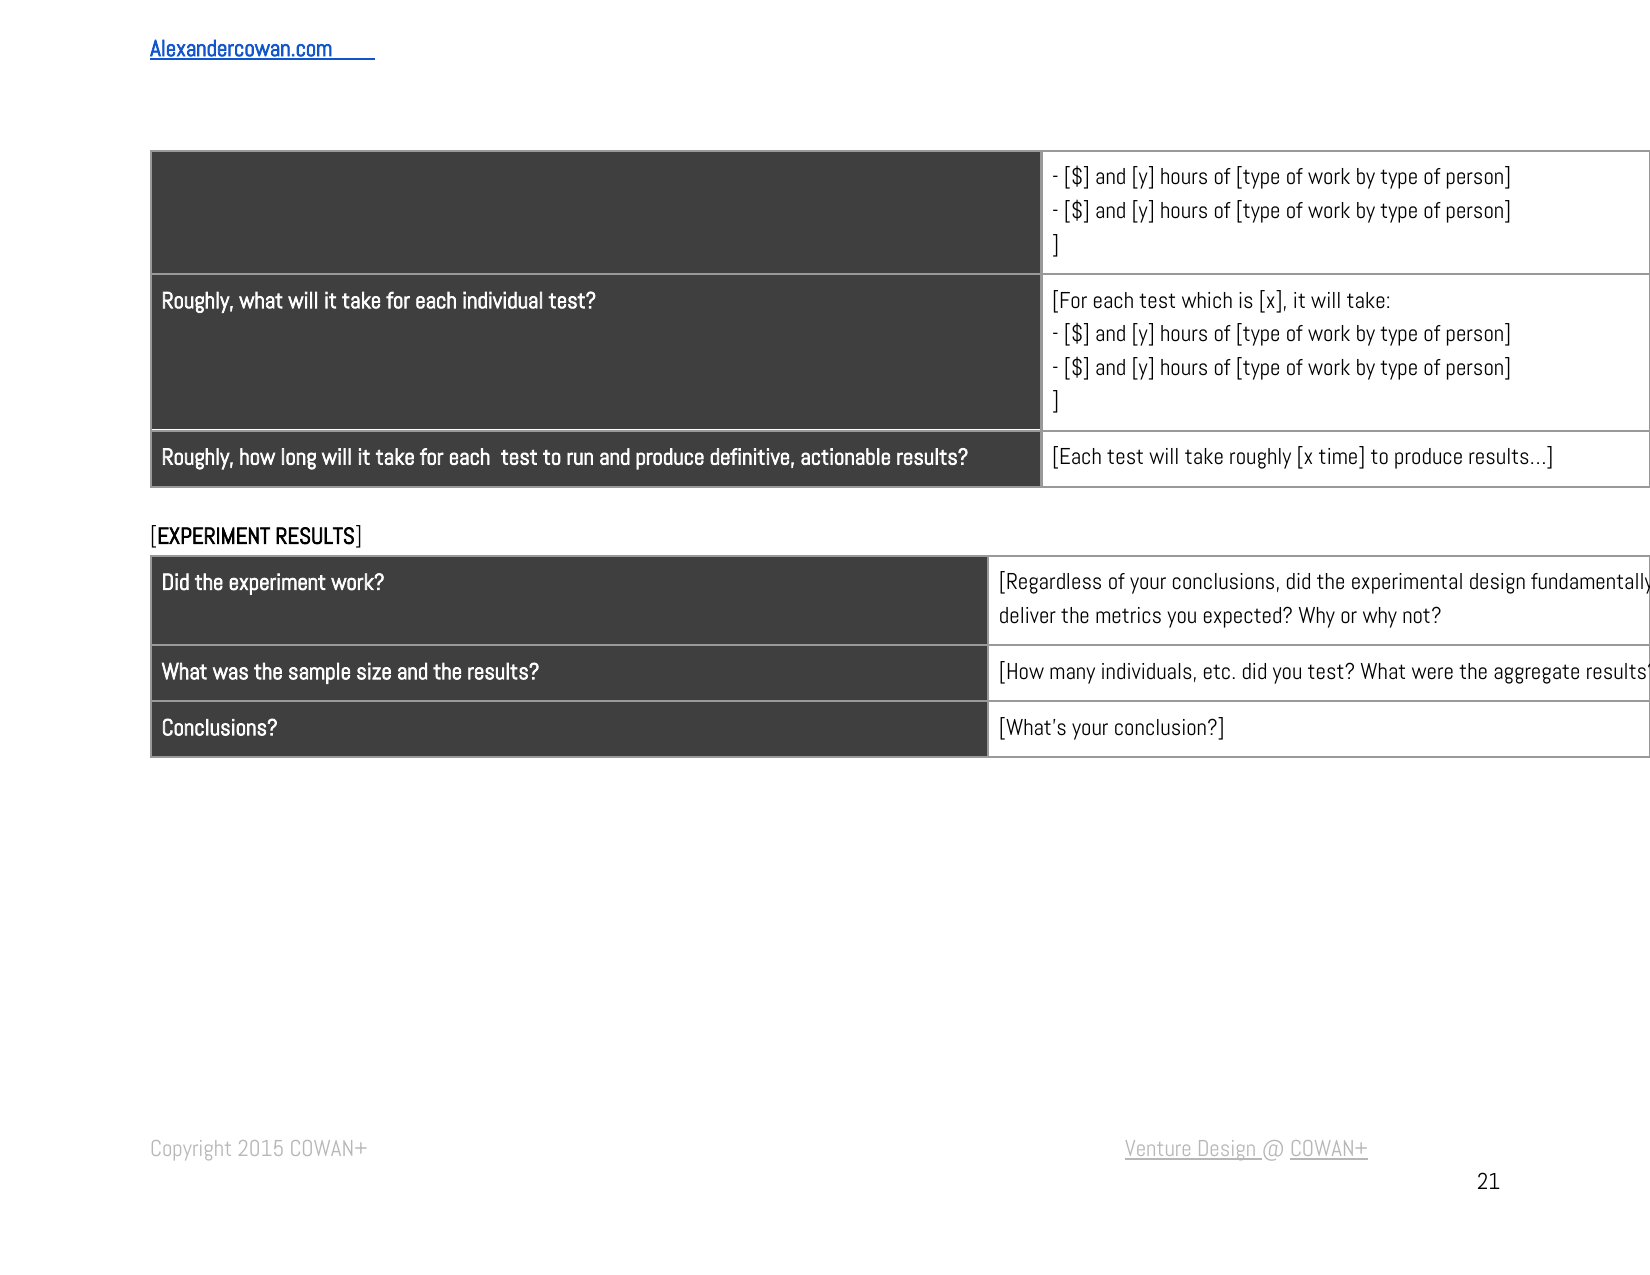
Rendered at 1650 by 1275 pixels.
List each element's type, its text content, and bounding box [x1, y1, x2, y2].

text [EXPERIMENT RESULTS] [150, 521, 1500, 550]
table_cell Roughly, how long will it take for each test to run and produce definitive, actionable results? [152, 432, 1040, 486]
table_cell [Each test will take roughly [x time] to produce results…] [1043, 432, 1649, 486]
table_header [Regardless of your conclusions, did the experimental design fundamentally work? Did it deliver the metrics you expected? Why or why not? [989, 557, 1649, 644]
table_cell What was the sample size and the results? [152, 646, 987, 700]
table_header Did the experiment work? [152, 557, 987, 644]
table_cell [152, 152, 1040, 273]
table_cell [How many individuals, etc. did you test? What were the aggregate results?] [989, 646, 1649, 700]
table_cell Roughly, what will it take for each individual test? [152, 275, 1040, 429]
table_cell [What’s your conclusion?] [989, 702, 1649, 756]
table_cell Conclusions? [152, 702, 987, 756]
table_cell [1043, 152, 1649, 273]
table_cell [For each test which is [x], it will take: - [$] and [y] hours of [type of work by type of person] - [$] and [y] hours of [type of work by type of person] ] [1043, 275, 1649, 429]
